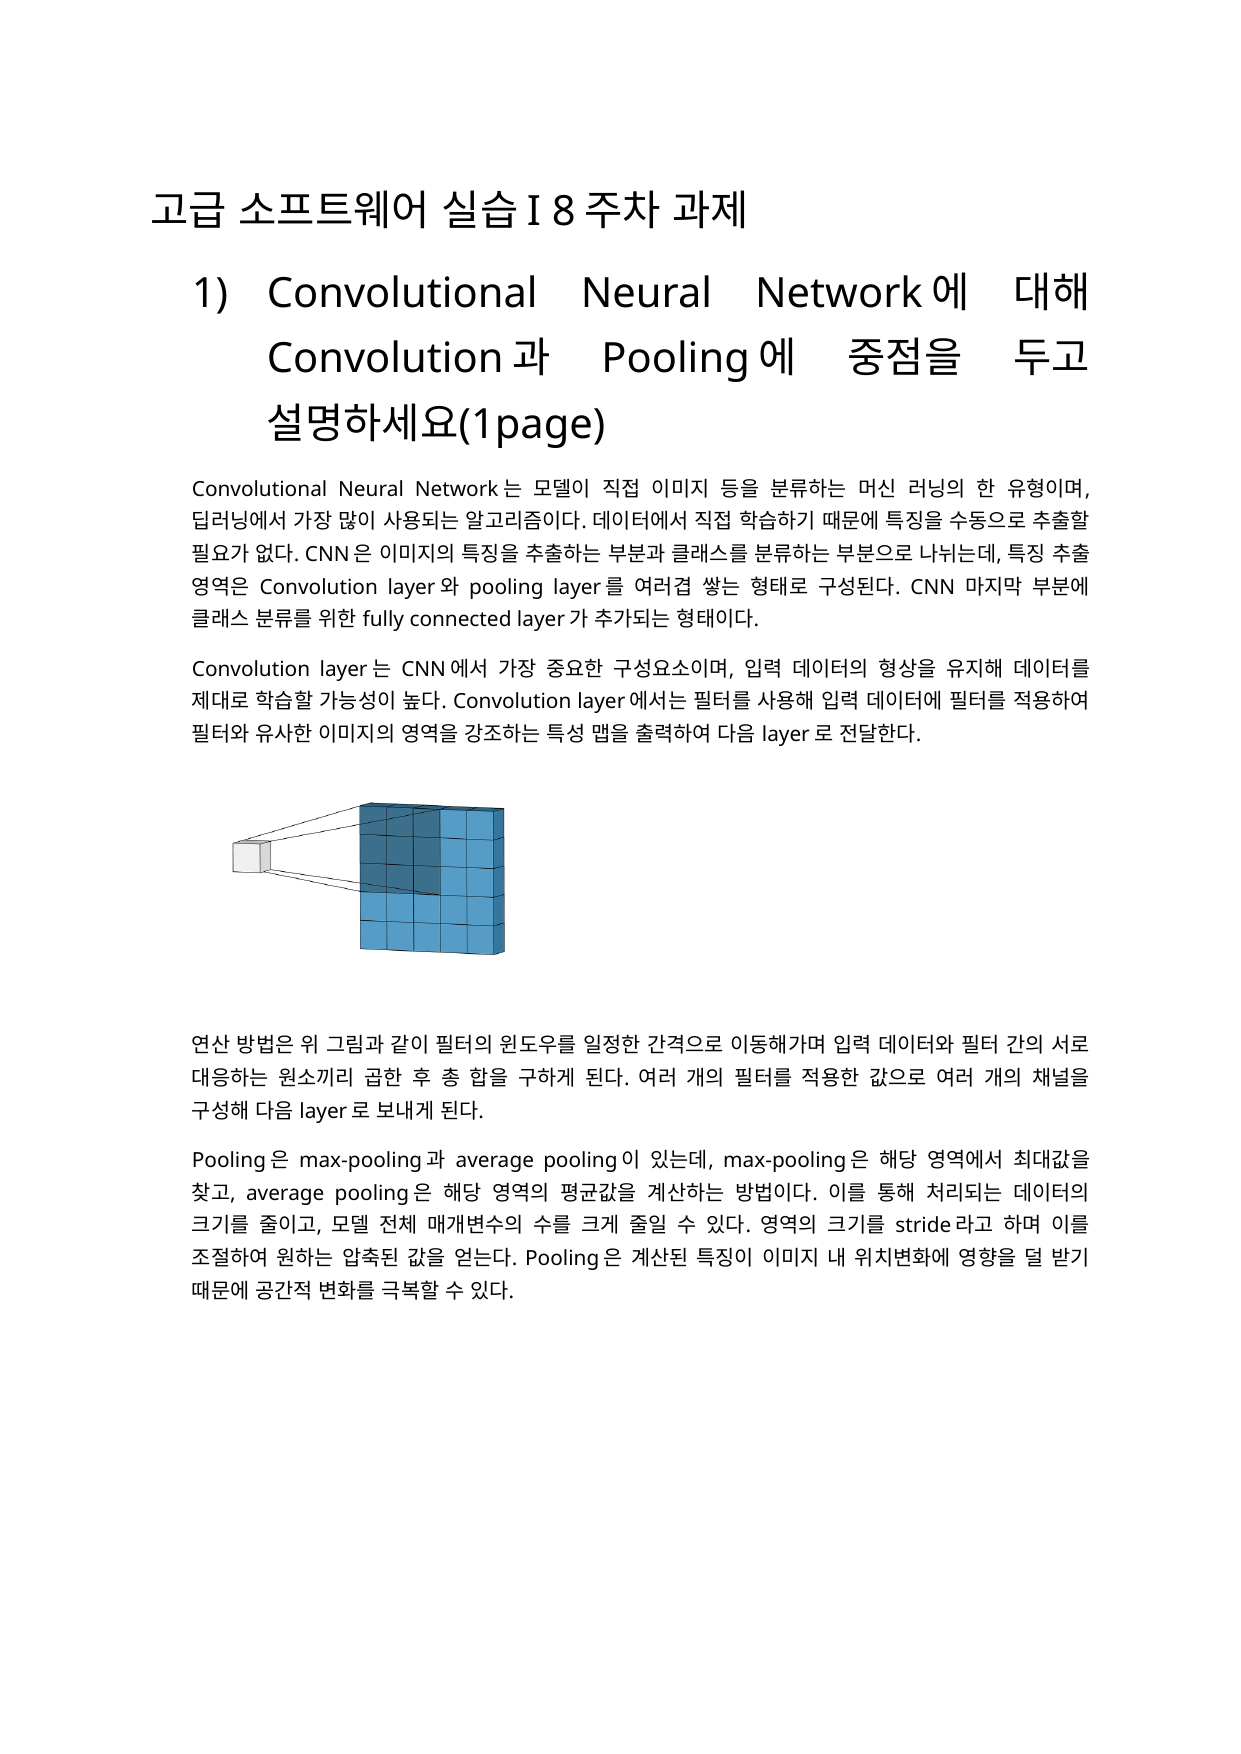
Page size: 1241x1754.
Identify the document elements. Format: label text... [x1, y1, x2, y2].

text Pooling은 max-pooling과 average pooling이 있는데, max-pooling은 해당 영역에서 최대값을 찾고, average pooling은 해당 영역의 평균값을 계산하는 방법이다. 이를 통해 처리되는 데이터의 크기를 줄이고, 모델 전체 매개변수의 수를 크게 줄일 수 있다. 영역의 크기를 stride라고 하며 이를 조절하여 원하는 압축된 값을 얻는다. Pooling은 계산된 특징이 이미지 내 위치변화에 영향을 덜 받기 때문에 공간적 변화를 극복할 수 있다. [192, 1143, 1090, 1304]
list Convolutional Neural Network에 대해 Convolution과 Pooling에 중점을 두고 설명하세요(1page) [192, 259, 1090, 450]
text Convolutional Neural Network는 모델이 직접 이미지 등을 분류하는 머신 러닝의 한 유형이며, 딥러닝에서 가장 많이 사용되는 알고리즘이다. 데이터에서 직접 학습하기 때문에 특징을 수동으로 추출할 필요가 없다. CNN은 이미지의 특징을 추출하는 부분과 클래스를 분류하는 부분으로 나뉘는데, 특징 추출 영역은 Convolution layer와 pooling layer를 여러겹 쌓는 형태로 구성된다. CNN 마지막 부분에 클래스 분류를 위한 fully connected layer가 추가되는 형태이다. [192, 472, 1090, 633]
text 연산 방법은 위 그림과 같이 필터의 윈도우를 일정한 간격으로 이동해가며 입력 데이터와 필터 간의 서로 대응하는 원소끼리 곱한 후 총 합을 구하게 된다. 여러 개의 필터를 적용한 값으로 여러 개의 채널을 구성해 다음 layer로 보내게 된다. [192, 1029, 1090, 1124]
picture [191, 766, 528, 1010]
text Convolution layer는 CNN에서 가장 중요한 구성요소이며, 입력 데이터의 형상을 유지해 데이터를 제대로 학습할 가능성이 높다. Convolution layer에서는 필터를 사용해 입력 데이터에 필터를 적용하여 필터와 유사한 이미지의 영역을 강조하는 특성 맵을 출력하여 다음 layer로 전달한다. [192, 652, 1090, 748]
text 고급 소프트웨어 실습I 8주차 과제 [150, 177, 1090, 238]
